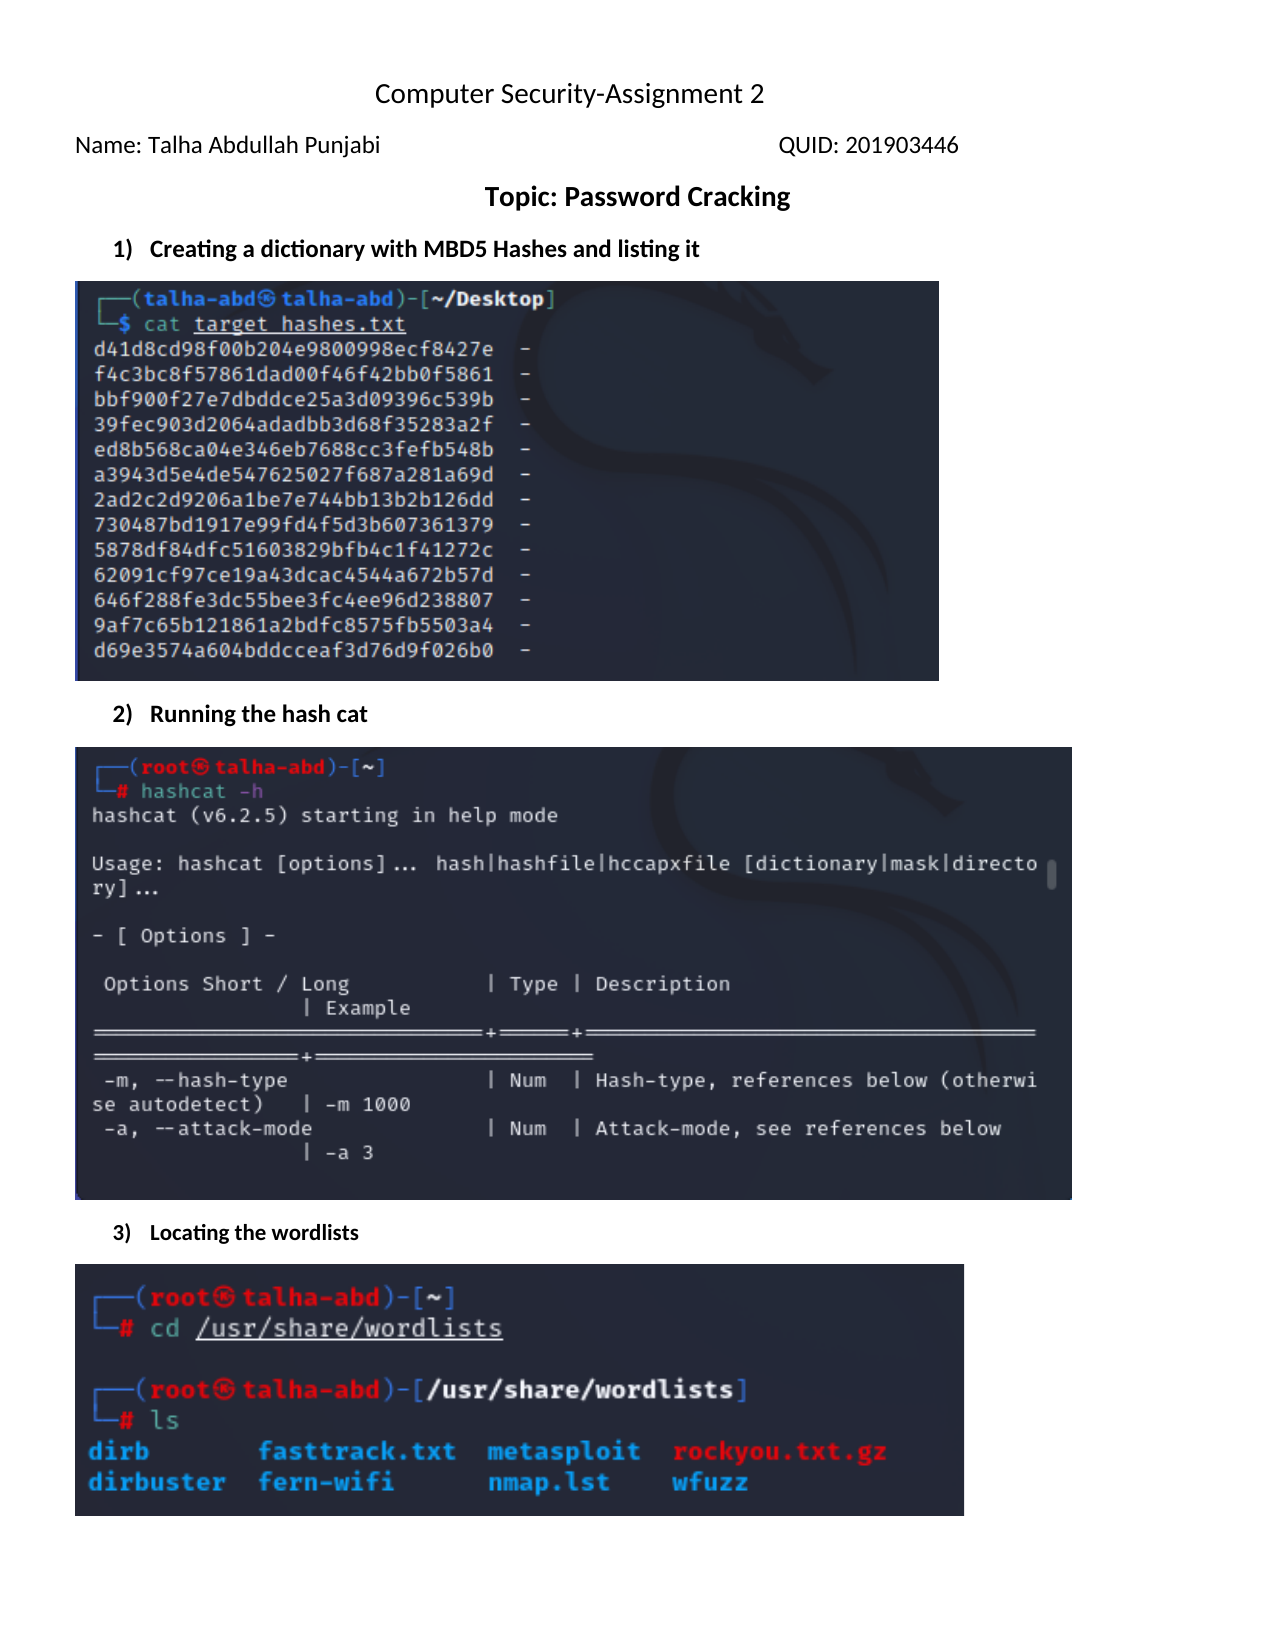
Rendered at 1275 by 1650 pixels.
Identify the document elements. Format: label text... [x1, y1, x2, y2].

text Name: Talha Abdullah Punjabi QUID: 201903446 [75, 129, 1200, 160]
picture [75, 747, 1072, 1200]
list Running the hash cat [112, 698, 1200, 729]
picture [75, 281, 939, 681]
list Creating a dictionary with MBD5 Hashes and listing it [112, 233, 1200, 263]
picture [75, 1264, 965, 1516]
text Topic: Password Cracking [75, 178, 1200, 214]
list Locating the wordlists [112, 1218, 1200, 1246]
text Computer Security-Assignment 2 [75, 75, 1200, 111]
